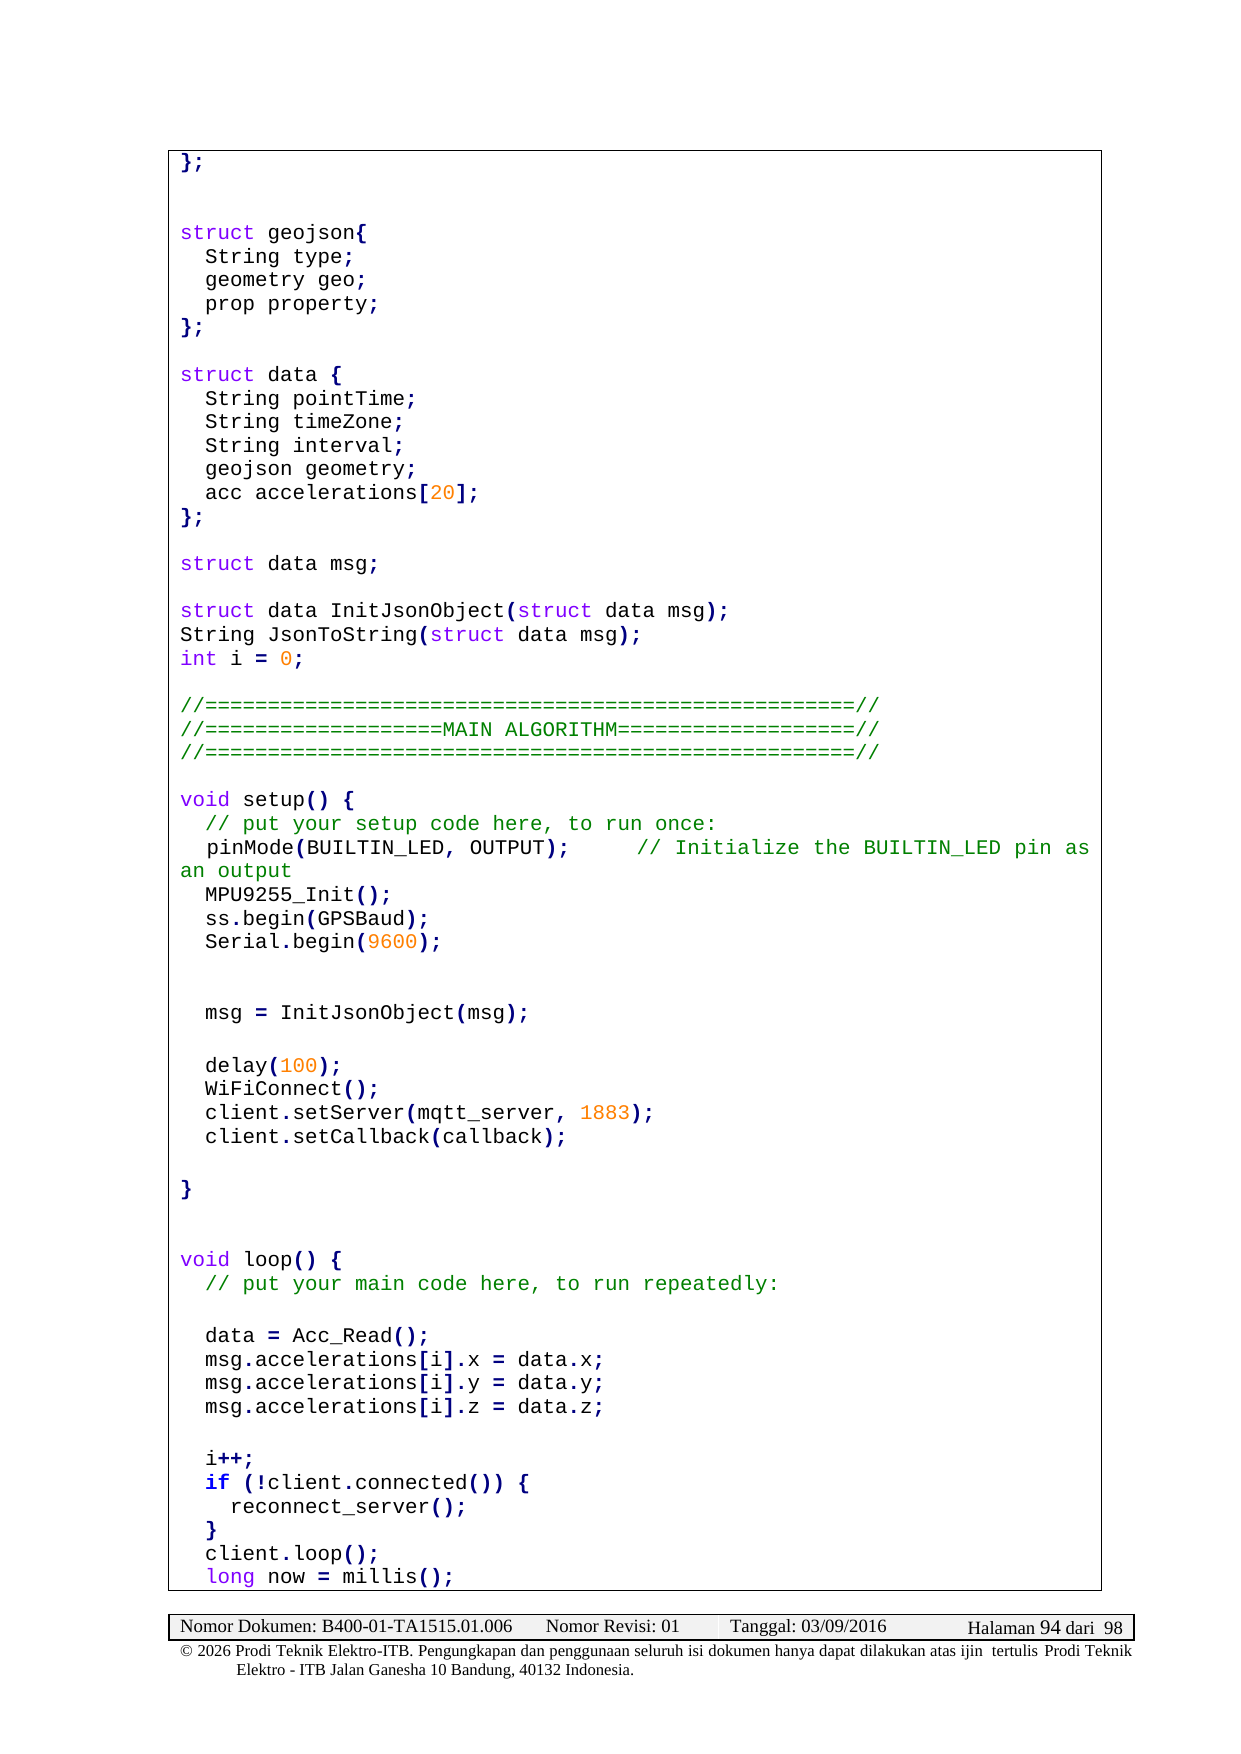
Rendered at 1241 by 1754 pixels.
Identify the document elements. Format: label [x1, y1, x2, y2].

table_header [169, 151, 1101, 1590]
